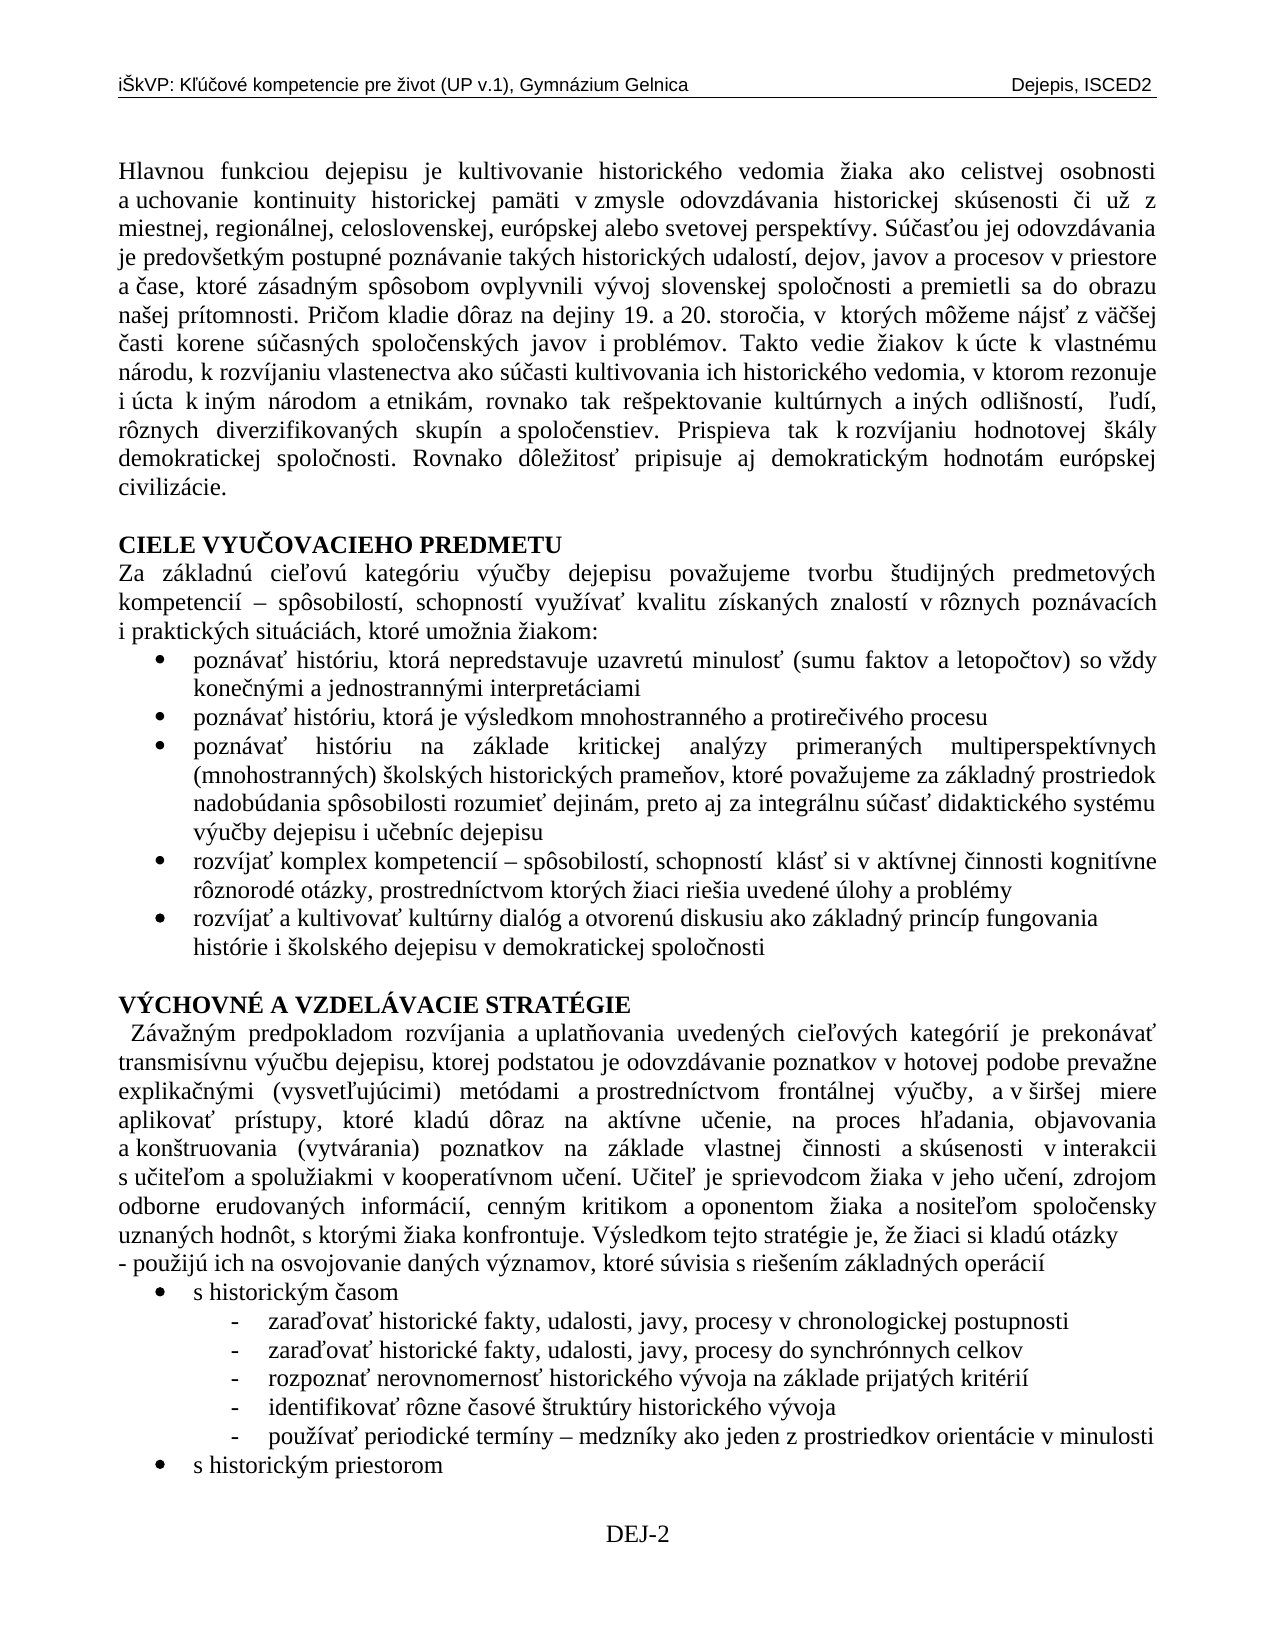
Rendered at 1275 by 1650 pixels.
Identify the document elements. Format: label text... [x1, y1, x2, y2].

list s historickým priestorom [156, 1450, 1157, 1478]
list s historickým časom [156, 1277, 1157, 1306]
list zaraďovať historické fakty, udalosti, javy, procesy v chronologickej postupnosti [231, 1306, 1157, 1335]
list poznávať históriu, ktorá je výsledkom mnohostranného a protirečivého procesu [156, 702, 1157, 731]
text Hlavnou funkciou dejepisu je kultivovanie historického vedomia žiaka ako celistvej osobnosti a uchovanie kontinuity historickej pamäti v zmysle odovzdávania historickej skúsenosti či už z miestnej, regionálnej, celoslovenskej, európskej alebo svetovej perspektívy. Súčasťou jej odovzdávania je predovšetkým postupné poznávanie takých historických udalostí, dejov, javov a procesov v priestore a čase, ktoré zásadným spôsobom ovplyvnili vývoj slovenskej spoločnosti a premietli sa do obrazu našej prítomnosti. Pričom kladie dôraz na dejiny 19. a 20. storočia, v ktorých môžeme nájsť z väčšej časti korene súčasných spoločenských javov i problémov. Takto vedie žiakov k úcte k vlastnému národu, k rozvíjaniu vlastenectva ako súčasti kultivovania ich historického vedomia, v ktorom rezonuje i úcta k iným národom a etnikám, rovnako tak rešpektovanie kultúrnych a iných odlišností, ľudí, rôznych diverzifikovaných skupín a spoločenstiev. Prispieva tak k rozvíjaniu hodnotovej škály demokratickej spoločnosti. Rovnako dôležitosť pripisuje aj demokratickým hodnotám európskej civilizácie. [118, 156, 1157, 501]
text VÝCHOVNÉ A VZDELÁVACIE STRATÉGIE [118, 990, 1157, 1018]
text CIELE VYUČOVACIEHO PREDMETU [118, 530, 1157, 558]
list rozvíjať a kultivovať kultúrny dialóg a otvorenú diskusiu ako základný princíp fungovania histórie i školského dejepisu v demokratickej spoločnosti [156, 903, 1157, 961]
list identifikovať rôzne časové štruktúry historického vývoja [231, 1392, 1157, 1421]
list rozpoznať nerovnomernosť historického vývoja na základe prijatých kritérií [231, 1363, 1157, 1392]
list používať periodické termíny – medzníky ako jeden z prostriedkov orientácie v minulosti [231, 1421, 1157, 1450]
text Závažným predpokladom rozvíjania a uplatňovania uvedených cieľových kategórií je prekonávať transmisívnu výučbu dejepisu, ktorej podstatou je odovzdávanie poznatkov v hotovej podobe prevažne explikačnými (vysvetľujúcimi) metódami a prostredníctvom frontálnej výučby, a v širšej miere aplikovať prístupy, ktoré kladú dôraz na aktívne učenie, na proces hľadania, objavovania a konštruovania (vytvárania) poznatkov na základe vlastnej činnosti a skúsenosti v interakcii s učiteľom a spolužiakmi v kooperatívnom učení. Učiteľ je sprievodcom žiaka v jeho učení, zdrojom odborne erudovaných informácií, cenným kritikom a oponentom žiaka a nositeľom spoločensky uznaných hodnôt, s ktorými žiaka konfrontuje. Výsledkom tejto stratégie je, že žiaci si kladú otázky [118, 1018, 1157, 1248]
list rozvíjať komplex kompetencií – spôsobilostí, schopností klásť si v aktívnej činnosti kognitívne rôznorodé otázky, prostredníctvom ktorých žiaci riešia uvedené úlohy a problémy [156, 846, 1157, 903]
list poznávať históriu na základe kritickej analýzy primeraných multiperspektívnych (mnohostranných) školských historických prameňov, ktoré považujeme za základný prostriedok nadobúdania spôsobilosti rozumieť dejinám, preto aj za integrálnu súčasť didaktického systému výučby dejepisu i učebníc dejepisu [156, 731, 1157, 846]
text Za základnú cieľovú kategóriu výučby dejepisu považujeme tvorbu študijných predmetových kompetencií – spôsobilostí, schopností využívať kvalitu získaných znalostí v rôznych poznávacích i praktických situáciách, ktoré umožnia žiakom: [118, 558, 1157, 645]
text - použijú ich na osvojovanie daných významov, ktoré súvisia s riešením základných operácií [118, 1248, 1157, 1277]
list poznávať históriu, ktorá nepredstavuje uzavretú minulosť (sumu faktov a letopočtov) so vždy konečnými a jednostrannými interpretáciami [156, 645, 1157, 702]
list zaraďovať historické fakty, udalosti, javy, procesy do synchrónnych celkov [231, 1335, 1157, 1363]
